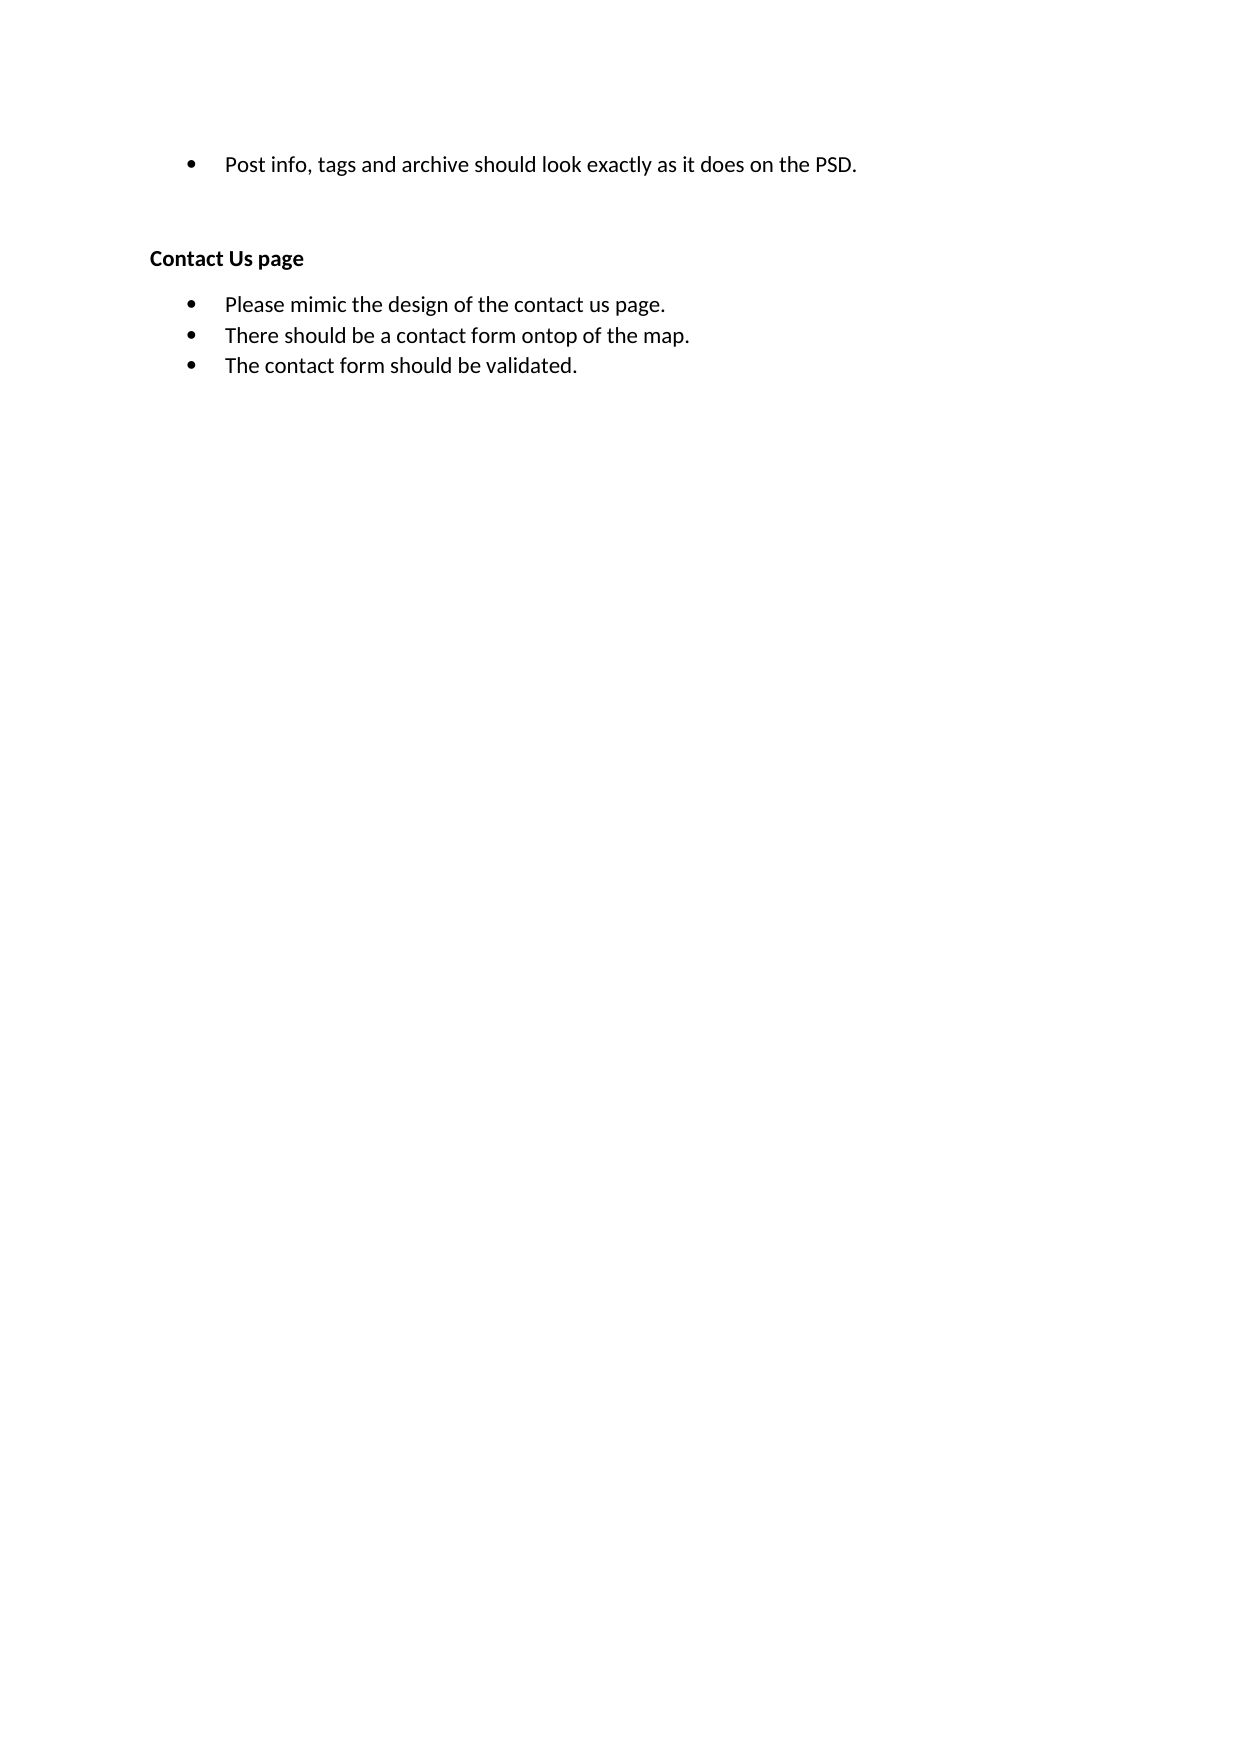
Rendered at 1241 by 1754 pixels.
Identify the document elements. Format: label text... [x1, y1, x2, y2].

text Contact Us page [150, 244, 1090, 272]
list Post info, tags and archive should look exactly as it does on the PSD. [187, 150, 1090, 178]
list The contact form should be validated. [187, 351, 1090, 379]
list There should be a contact form ontop of the map. [187, 321, 1090, 349]
list Please mimic the design of the contact us page. [187, 291, 1090, 319]
